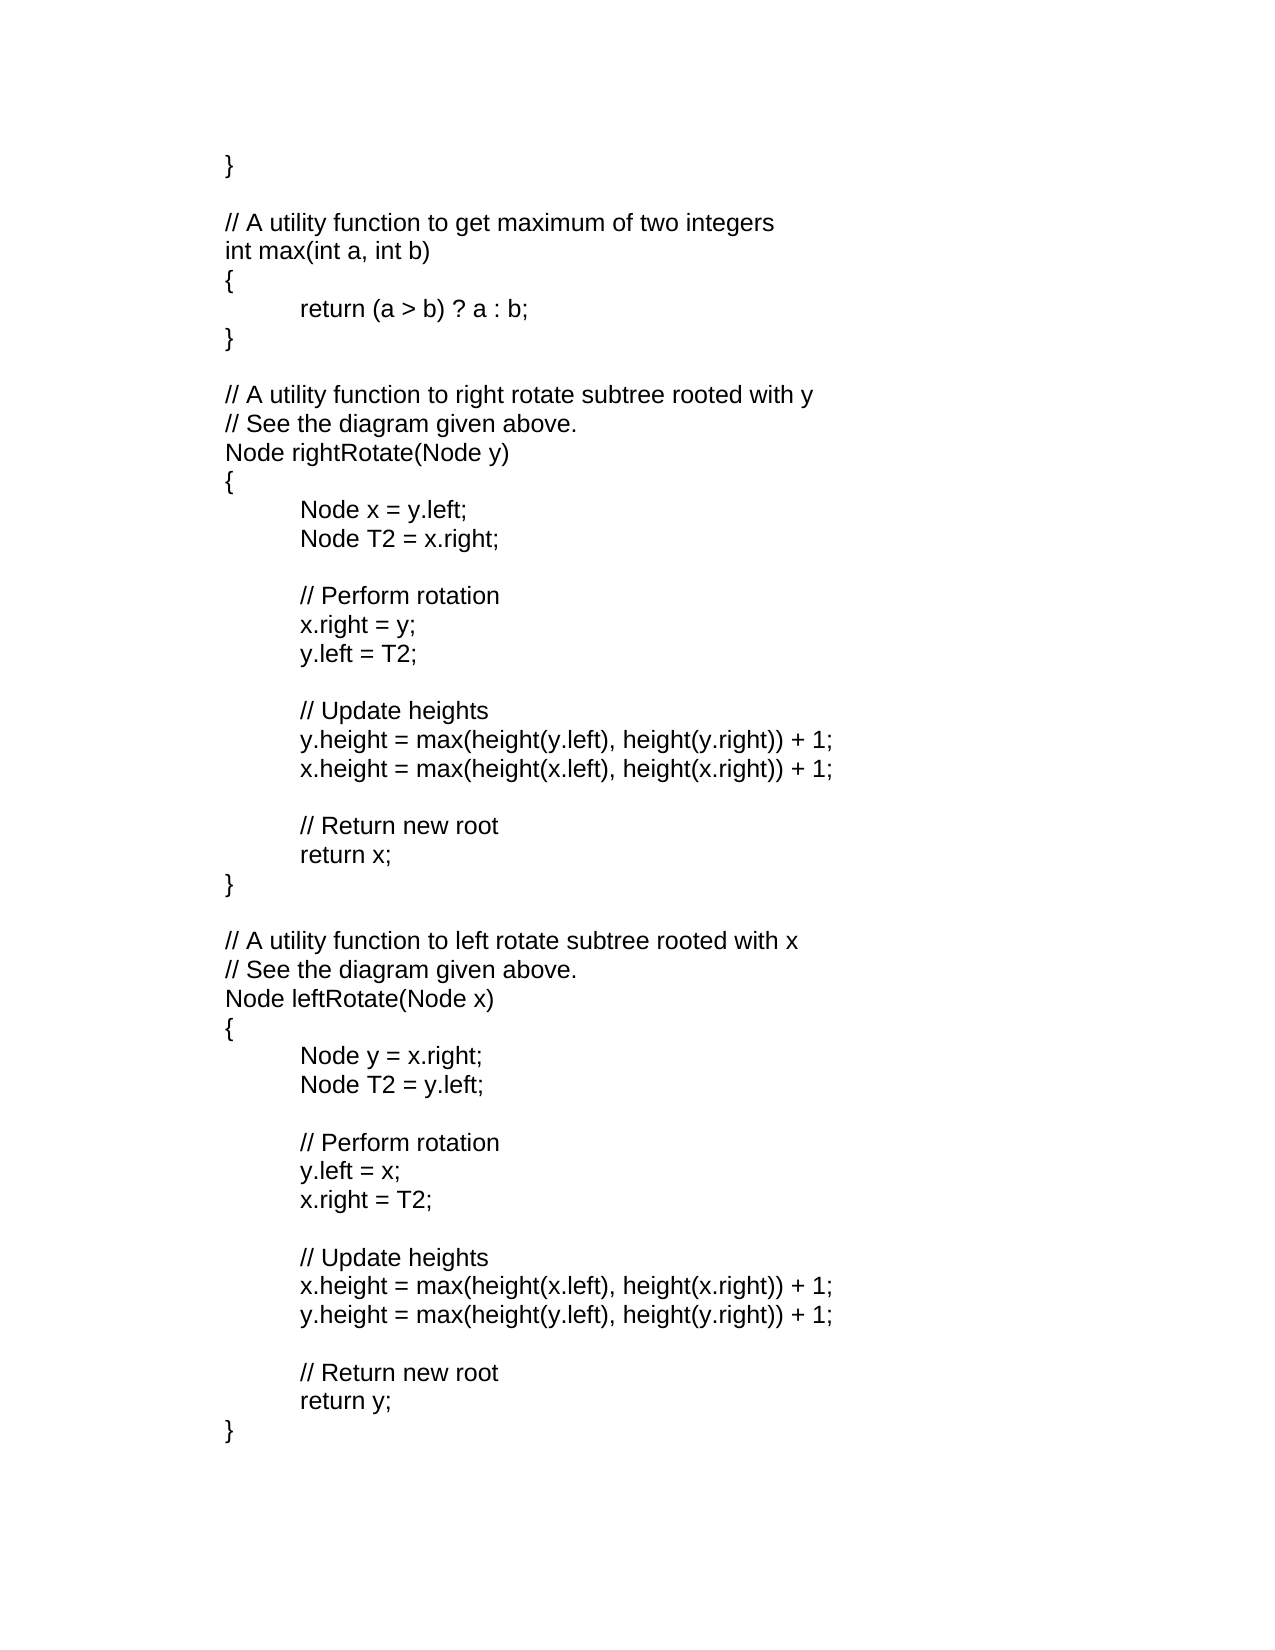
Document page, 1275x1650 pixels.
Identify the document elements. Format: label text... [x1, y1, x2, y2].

text // See the diagram given above. [150, 955, 1125, 984]
text } [150, 322, 1125, 351]
text Node x = y.left; [150, 495, 1125, 524]
text return (a > b) ? a : b; [150, 294, 1125, 322]
text // Update heights [150, 696, 1125, 725]
text Node T2 = y.left; [150, 1070, 1125, 1099]
text // See the diagram given above. [150, 409, 1125, 437]
text Node rightRotate(Node y) [150, 437, 1125, 466]
text Node T2 = x.right; [150, 524, 1125, 552]
text return y; [150, 1386, 1125, 1415]
text Node leftRotate(Node x) [150, 984, 1125, 1012]
text x.right = y; [150, 610, 1125, 639]
text // A utility function to get maximum of two integers [150, 207, 1125, 236]
text y.height = max(height(y.left), height(y.right)) + 1; [150, 725, 1125, 754]
text } [150, 1415, 1125, 1444]
text } [150, 869, 1125, 897]
text int max(int a, int b) [150, 236, 1125, 265]
text { [150, 466, 1125, 495]
text x.height = max(height(x.left), height(x.right)) + 1; [150, 754, 1125, 782]
text { [150, 1012, 1125, 1041]
text // A utility function to left rotate subtree rooted with x [150, 926, 1125, 955]
text x.height = max(height(x.left), height(x.right)) + 1; [150, 1271, 1125, 1300]
text { [150, 265, 1125, 294]
text // Return new root [150, 1357, 1125, 1386]
text return x; [150, 840, 1125, 869]
text } [150, 150, 1125, 179]
text // A utility function to right rotate subtree rooted with y [150, 380, 1125, 409]
text y.height = max(height(y.left), height(y.right)) + 1; [150, 1300, 1125, 1329]
text // Perform rotation [150, 1127, 1125, 1156]
text x.right = T2; [150, 1185, 1125, 1214]
text // Return new root [150, 811, 1125, 840]
text // Perform rotation [150, 581, 1125, 610]
text Node y = x.right; [150, 1041, 1125, 1070]
text y.left = T2; [150, 639, 1125, 667]
text y.left = x; [150, 1156, 1125, 1185]
text // Update heights [150, 1242, 1125, 1271]
